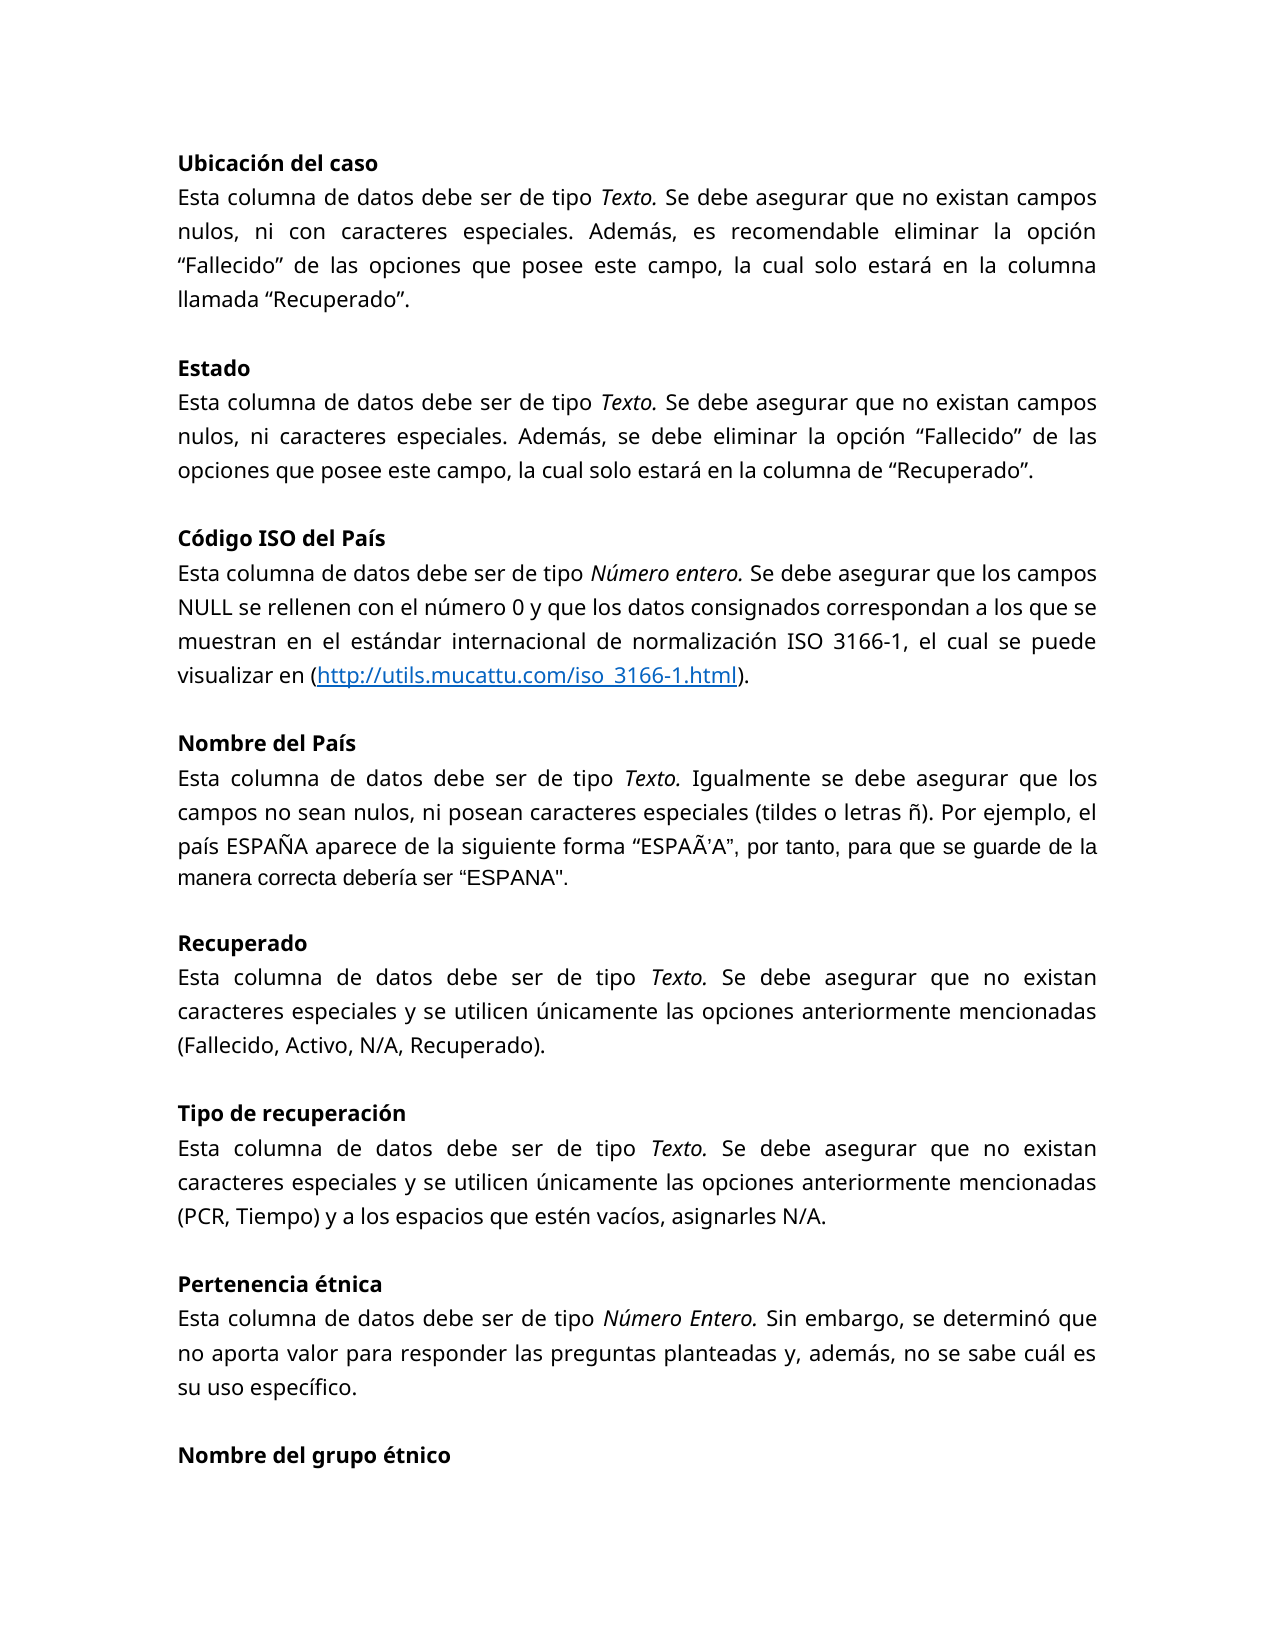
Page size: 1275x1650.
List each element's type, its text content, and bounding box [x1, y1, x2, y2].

text Ubicación del caso [177, 148, 1098, 177]
text Estado [177, 353, 1098, 382]
text Esta columna de datos debe ser de tipo Número Entero. Sin embargo, se determinó que no aporta valor para responder las preguntas planteadas y, además, no se sabe cuál es su uso específico. [177, 1303, 1098, 1402]
text Pertenencia étnica [177, 1269, 1098, 1299]
text Código ISO del País [177, 523, 1098, 553]
text Nombre del País [177, 728, 1098, 758]
text Esta columna de datos debe ser de tipo Texto. Se debe asegurar que no existan caracteres especiales y se utilicen únicamente las opciones anteriormente mencionadas (PCR, Tiempo) y a los espacios que estén vacíos, asignarles N/A. [177, 1133, 1098, 1231]
text Esta columna de datos debe ser de tipo Texto. Igualmente se debe asegurar que los campos no sean nulos, ni posean caracteres especiales (tildes o letras ñ). Por ejemplo, el país ESPAÑA aparece de la siguiente forma “ESPAÃ’A”, por tanto, para que se guarde de la manera correcta debería ser “ESPANA". [177, 763, 1098, 890]
text Esta columna de datos debe ser de tipo Texto. Se debe asegurar que no existan campos nulos, ni con caracteres especiales. Además, es recomendable eliminar la opción “Fallecido” de las opciones que posee este campo, la cual solo estará en la columna llamada “Recuperado”. [177, 182, 1098, 314]
text Nombre del grupo étnico [177, 1440, 1098, 1470]
text Esta columna de datos debe ser de tipo Texto. Se debe asegurar que no existan campos nulos, ni caracteres especiales. Además, se debe eliminar la opción “Fallecido” de las opciones que posee este campo, la cual solo estará en la columna de “Recuperado”. [177, 387, 1098, 485]
text Esta columna de datos debe ser de tipo Texto. Se debe asegurar que no existan caracteres especiales y se utilicen únicamente las opciones anteriormente mencionadas (Fallecido, Activo, N/A, Recuperado). [177, 962, 1098, 1060]
text Recuperado [177, 928, 1098, 957]
text Tipo de recuperación [177, 1098, 1098, 1128]
text Esta columna de datos debe ser de tipo Número entero. Se debe asegurar que los campos NULL se rellenen con el número 0 y que los datos consignados correspondan a los que se muestran en el estándar internacional de normalización ISO 3166-1, el cual se puede visualizar en (http://utils.mucattu.com/iso_3166-1.html). [177, 558, 1098, 690]
